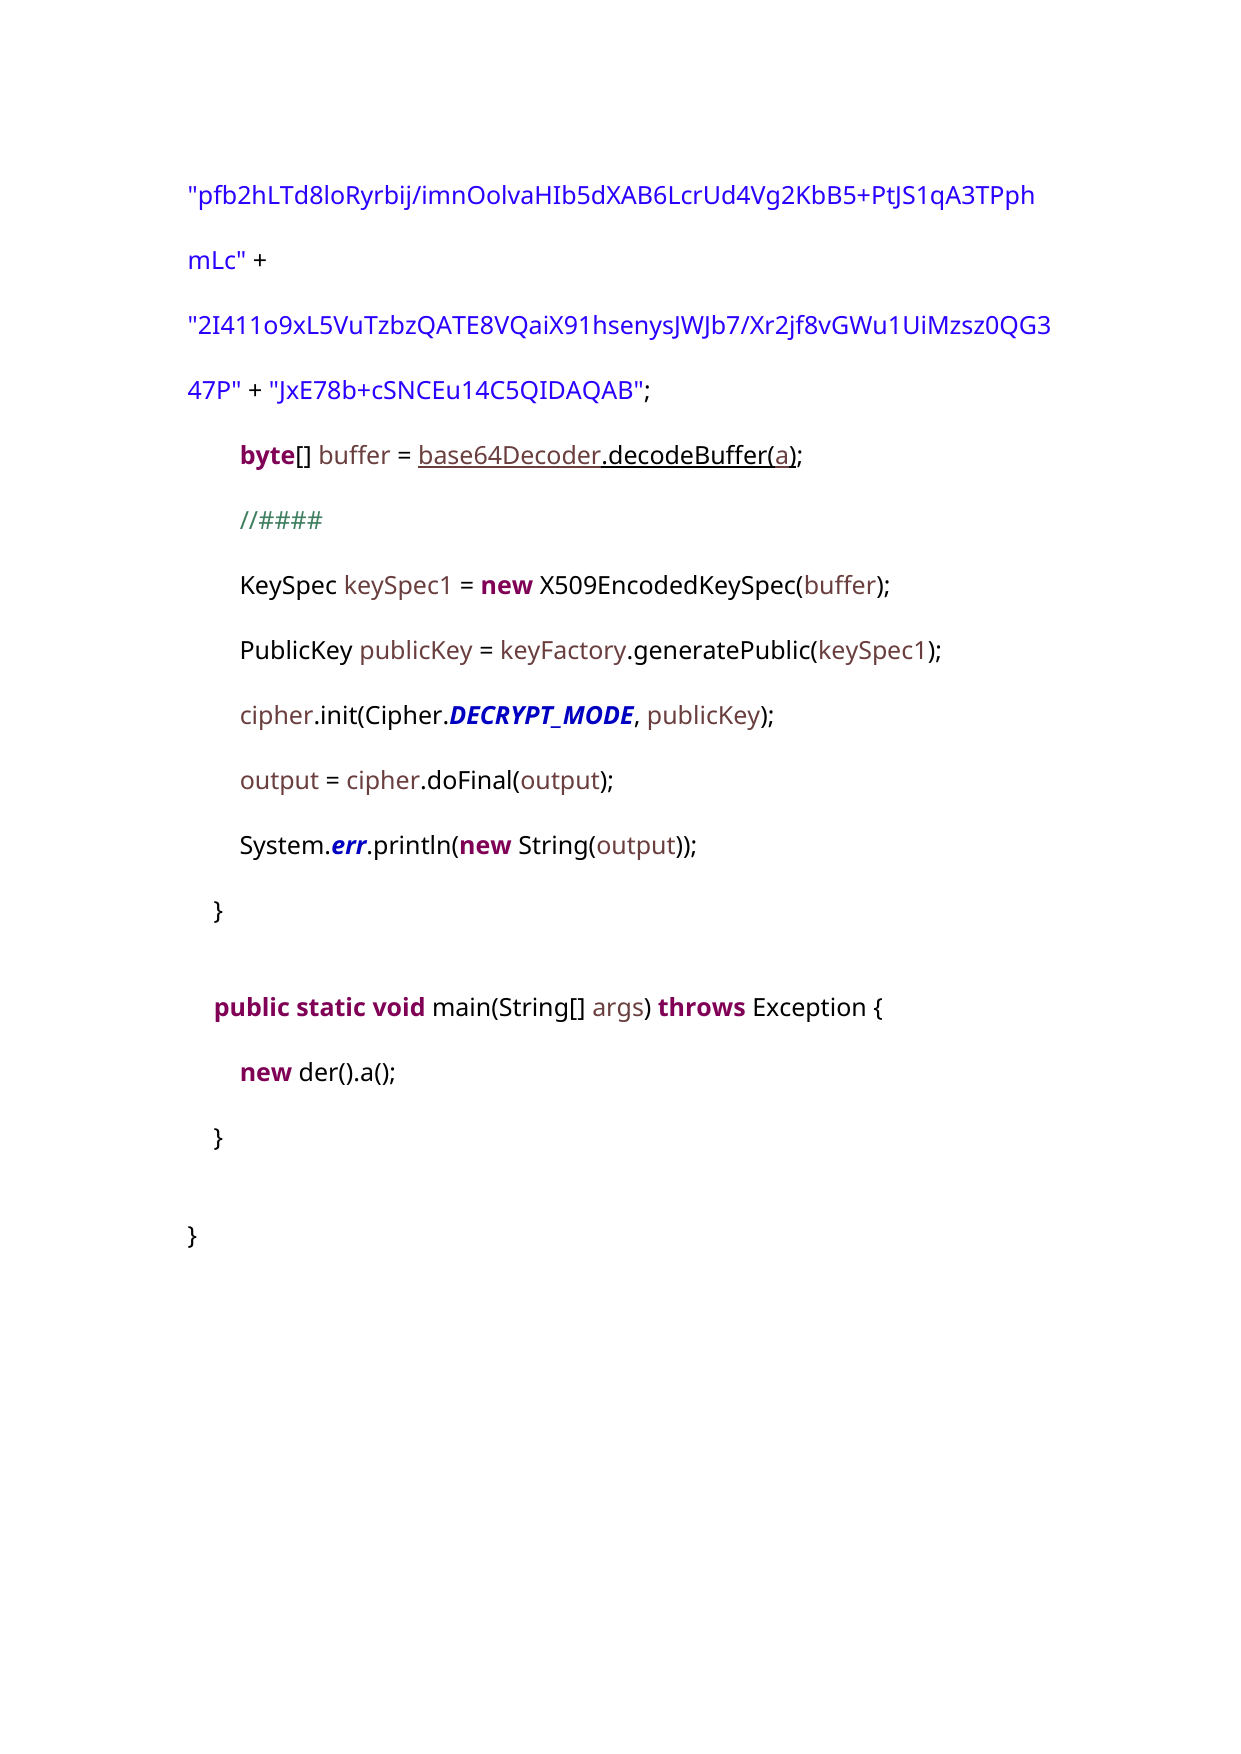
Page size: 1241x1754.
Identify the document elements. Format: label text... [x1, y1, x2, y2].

text new der().a(); [187, 1039, 1053, 1104]
text //#### [187, 487, 1053, 552]
text System.err.println(new String(output)); [187, 812, 1053, 877]
text PublicKey publicKey = keyFactory.generatePublic(keySpec1); [187, 617, 1053, 682]
text public static void main(String[] args) throws Exception { [187, 974, 1053, 1039]
text cipher.init(Cipher.DECRYPT_MODE, publicKey); [187, 682, 1053, 747]
text } [187, 1104, 1053, 1169]
text KeySpec keySpec1 = new X509EncodedKeySpec(buffer); [187, 552, 1053, 617]
text output = cipher.doFinal(output); [187, 747, 1053, 812]
text } [187, 877, 1053, 942]
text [187, 162, 1053, 422]
text byte[] buffer = base64Decoder.decodeBuffer(a); [187, 422, 1053, 487]
text } [187, 1202, 1053, 1267]
